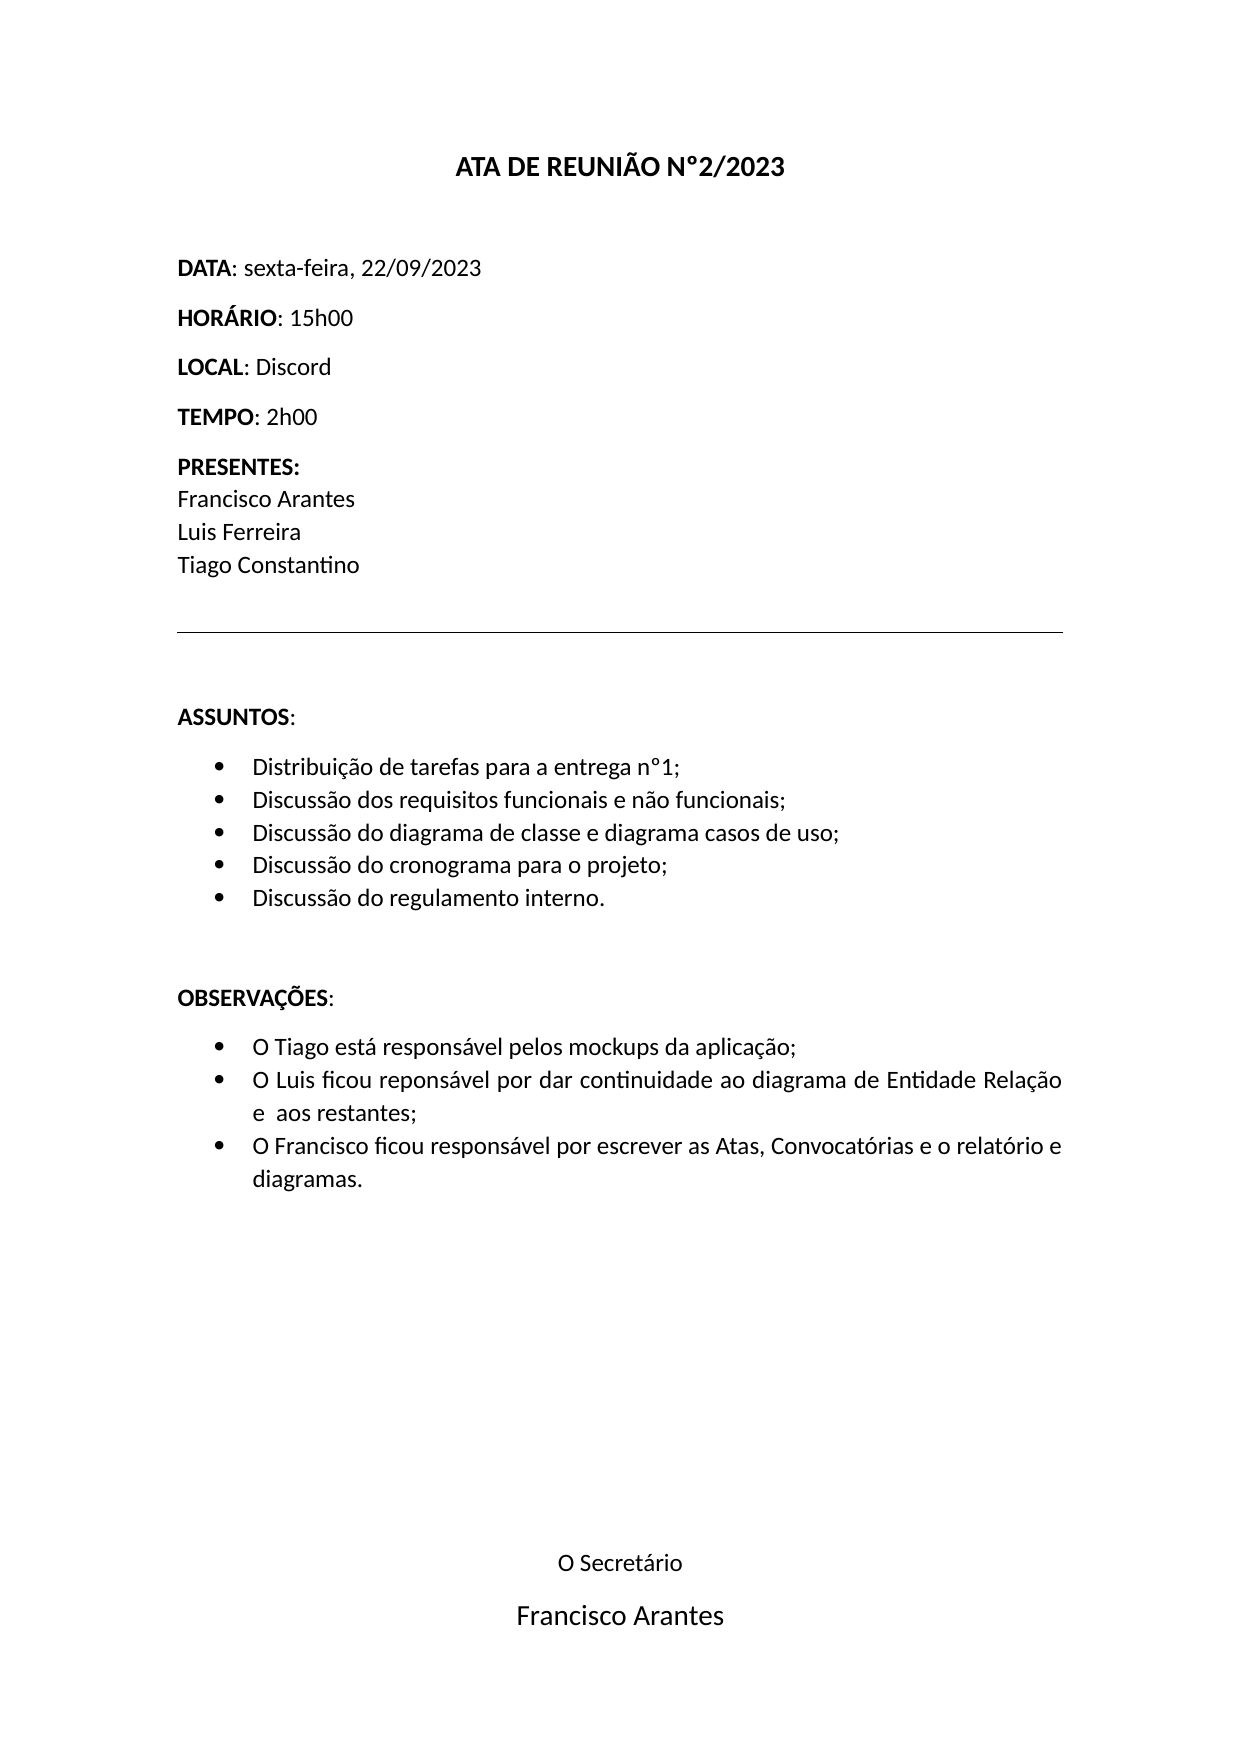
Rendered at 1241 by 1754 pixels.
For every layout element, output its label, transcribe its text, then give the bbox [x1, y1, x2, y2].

list Discussão dos requisitos funcionais e não funcionais; [215, 784, 1063, 814]
text ATA DE REUNIÃO Nº2/2023 [177, 148, 1063, 183]
text HORÁRIO: 15h00 [177, 302, 1063, 332]
text LOCAL: Discord [177, 351, 1063, 382]
list Discussão do regulamento interno. [215, 882, 1063, 913]
text TEMPO: 2h00 [177, 401, 1063, 432]
list Discussão do diagrama de classe e diagrama casos de uso; [215, 817, 1063, 847]
list Discussão do cronograma para o projeto; [215, 849, 1063, 880]
text ASSUNTOS: [177, 701, 1063, 732]
list Distribuição de tarefas para a entrega nº1; [215, 751, 1063, 781]
text PRESENTES: Francisco Arantes Luis Ferreira Tiago Constantino [177, 451, 1063, 580]
text OBSERVAÇÕES: [177, 982, 1063, 1012]
text DATA: sexta-feira, 22/09/2023 [177, 252, 1063, 283]
list O Tiago está responsável pelos mockups da aplicação; [215, 1031, 1063, 1062]
list O Luis ficou reponsável por dar continuidade ao diagrama de Entidade Relação e aos restantes; [215, 1064, 1063, 1128]
list O Francisco ficou responsável por escrever as Atas, Convocatórias e o relatório e diagramas. [215, 1130, 1063, 1193]
